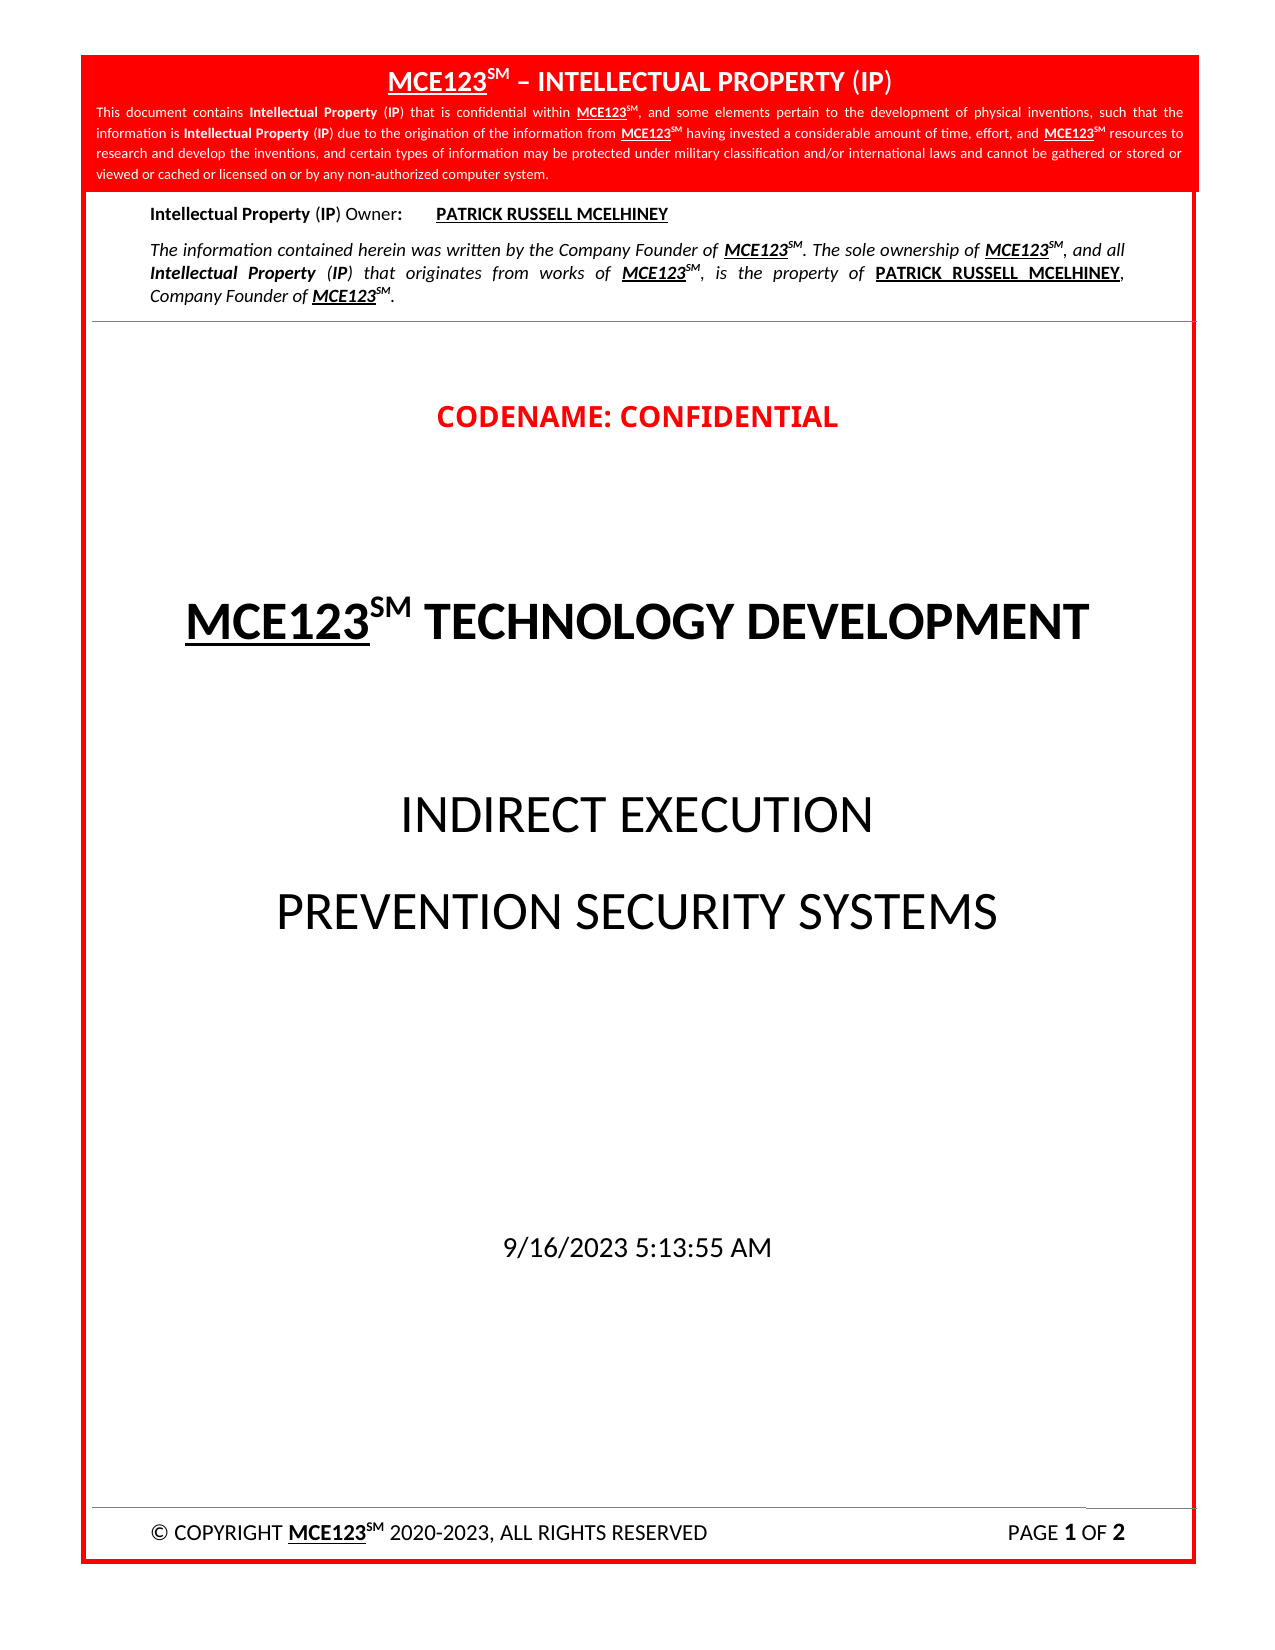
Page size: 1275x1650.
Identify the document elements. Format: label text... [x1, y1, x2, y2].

text MCE123SM TECHNOLOGY DEVELOPMENT [150, 586, 1125, 653]
text INDIRECT EXECUTION [150, 780, 1125, 846]
text PREVENTION SECURITY SYSTEMS [150, 877, 1125, 943]
text CODENAME: CONFIDENTIAL [150, 396, 1125, 436]
text 9/16/2023 5:13:55 AM [150, 1229, 1125, 1265]
